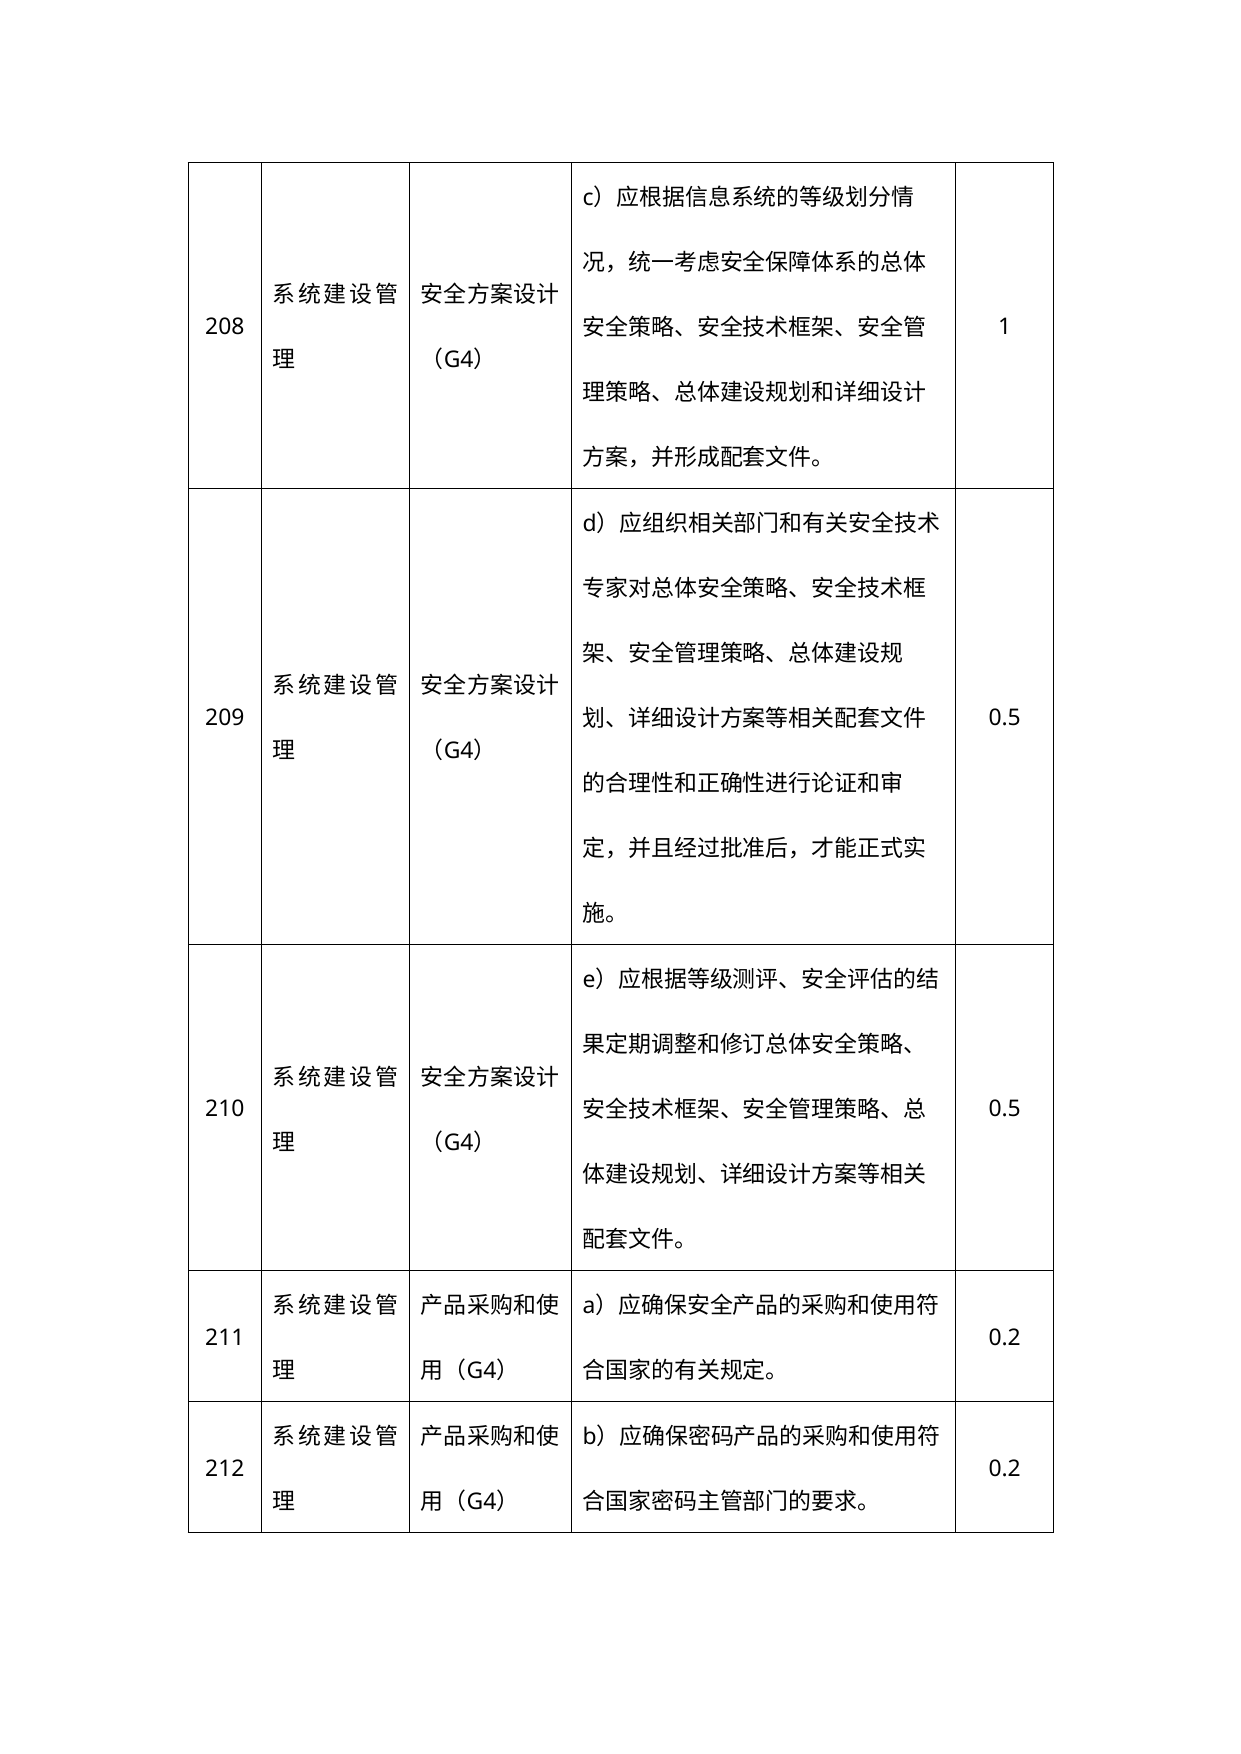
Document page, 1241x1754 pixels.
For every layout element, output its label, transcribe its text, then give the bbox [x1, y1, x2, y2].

table_cell 0.2 [956, 1271, 1053, 1401]
table_cell 系统建设管理 [262, 1271, 409, 1401]
table_cell e）应根据等级测评、安全评估的结果定期调整和修订总体安全策略、安全技术框架、安全管理策略、总体建设规划、详细设计方案等相关配套文件。 [572, 945, 955, 1270]
table_cell a）应确保安全产品的采购和使用符合国家的有关规定。 [572, 1271, 955, 1401]
table_cell c）应根据信息系统的等级划分情况，统一考虑安全保障体系的总体安全策略、安全技术框架、安全管理策略、总体建设规划和详细设计方案，并形成配套文件。 [572, 163, 955, 488]
table_cell 0.2 [956, 1402, 1053, 1532]
table_cell 0.5 [956, 489, 1053, 944]
table_cell 系统建设管理 [262, 945, 409, 1270]
table_cell 211 [189, 1271, 261, 1401]
table_cell 1 [956, 163, 1053, 488]
table_cell 210 [189, 945, 261, 1270]
table_cell 安全方案设计（G4） [410, 489, 571, 944]
table_cell b）应确保密码产品的采购和使用符合国家密码主管部门的要求。 [572, 1402, 955, 1532]
table_cell 系统建设管理 [262, 489, 409, 944]
table_cell 208 [189, 163, 261, 488]
table_cell 安全方案设计（G4） [410, 945, 571, 1270]
table_cell 系统建设管理 [262, 163, 409, 488]
table_cell 产品采购和使用（G4） [410, 1402, 571, 1532]
table_cell d）应组织相关部门和有关安全技术专家对总体安全策略、安全技术框架、安全管理策略、总体建设规划、详细设计方案等相关配套文件的合理性和正确性进行论证和审定，并且经过批准后，才能正式实施。 [572, 489, 955, 944]
table_cell 212 [189, 1402, 261, 1532]
table_cell 产品采购和使用（G4） [410, 1271, 571, 1401]
table_cell 系统建设管理 [262, 1402, 409, 1532]
table_cell 安全方案设计（G4） [410, 163, 571, 488]
table_cell 0.5 [956, 945, 1053, 1270]
table_cell 209 [189, 489, 261, 944]
